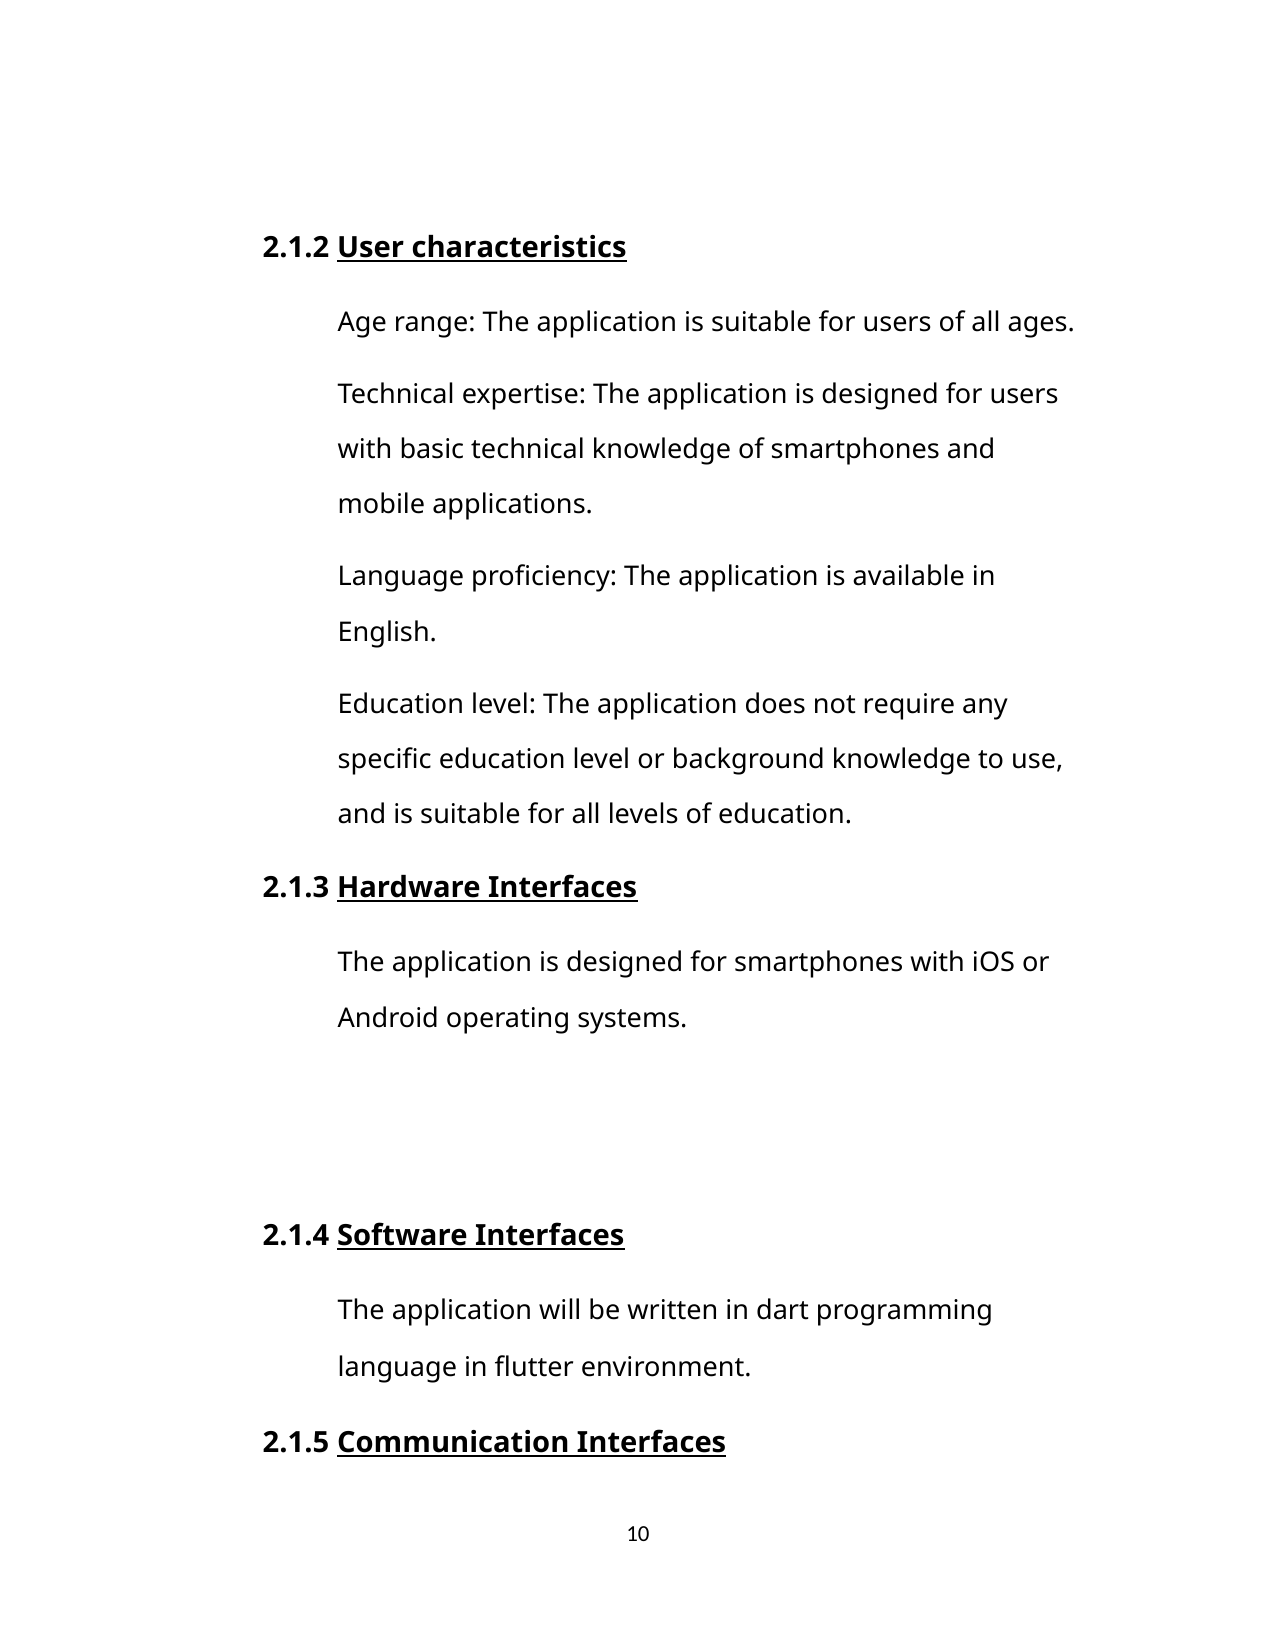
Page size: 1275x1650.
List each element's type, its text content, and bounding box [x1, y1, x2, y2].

text 2.1.4 Software Interfaces [187, 1214, 1087, 1254]
text 2.1.5 Communication Interfaces [187, 1422, 1087, 1461]
text Language proficiency: The application is available in English. [337, 557, 1087, 649]
text 2.1.2 User characteristics [262, 226, 1087, 266]
text The application will be written in dart programming language in flutter environment. [337, 1290, 1087, 1385]
text Education level: The application does not require any specific education level or background knowledge to use, and is suitable for all levels of education. [337, 684, 1087, 832]
text Age range: The application is suitable for users of all ages. [262, 302, 1087, 339]
text The application is designed for smartphones with iOS or Android operating systems. [337, 943, 1087, 1035]
text Technical expertise: The application is designed for users with basic technical knowledge of smartphones and mobile applications. [337, 374, 1087, 522]
text 2.1.3 Hardware Interfaces [187, 867, 1087, 906]
